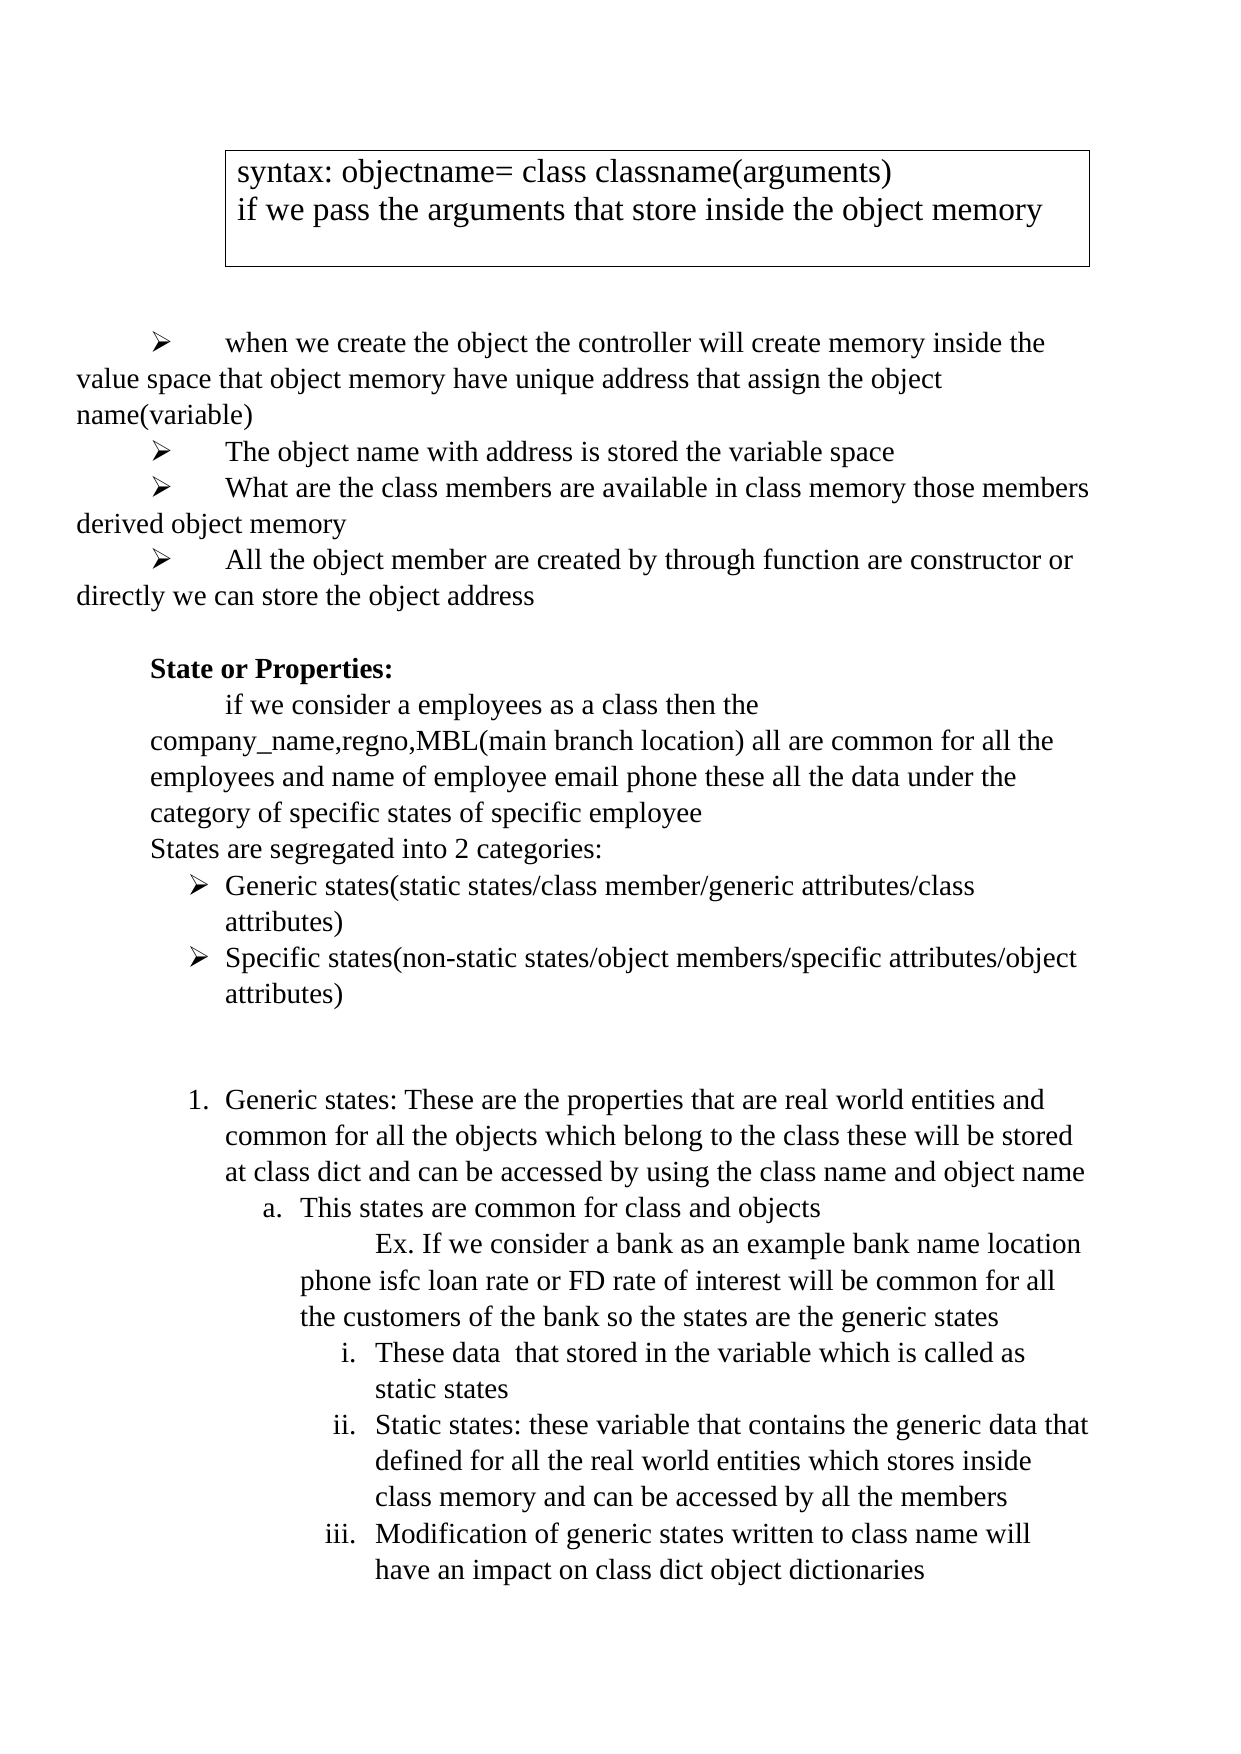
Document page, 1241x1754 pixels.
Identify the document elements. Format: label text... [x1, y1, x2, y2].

list These data that stored in the variable which is called as static states [356, 1335, 1090, 1405]
list This states are common for class and objects Ex. If we consider a bank as an example bank name location phone isfc loan rate or FD rate of interest will be common for all the customers of the bank so the states are the generic states [262, 1190, 1090, 1332]
list What are the class members are available in class memory those members derived object memory [76, 470, 1090, 540]
list if we consider a employees as a class then the company_name,regno,MBL(main branch location) all are common for all the employees and name of employee email phone these all the data under the category of specific states of specific employee [150, 687, 1090, 829]
list All the object member are created by through function are constructor or directly we can store the object address [76, 542, 1090, 612]
list State or Properties: [150, 651, 1090, 684]
list States are segregated into 2 categories: [150, 832, 1090, 865]
list Static states: these variable that contains the generic data that defined for all the real world entities which stores inside class memory and can be accessed by all the members [356, 1407, 1090, 1513]
list when we create the object the controller will create memory inside the value space that object memory have unique address that assign the object name(variable) [76, 325, 1090, 431]
list Generic states(static states/class member/generic attributes/class attributes) [187, 868, 1090, 937]
table_header syntax: objectname= class classname(arguments) if we pass the arguments that store inside the object memory [226, 151, 1089, 266]
list Generic states: These are the properties that are real world entities and common for all the objects which belong to the class these will be stored at class dict and can be accessed by using the class name and object name [187, 1082, 1090, 1188]
list The object name with address is stored the variable space [76, 434, 1090, 467]
list Modification of generic states written to class name will have an impact on class dict object dictionaries [356, 1516, 1090, 1585]
list Specific states(non-static states/object members/specific attributes/object attributes) [187, 940, 1090, 1010]
